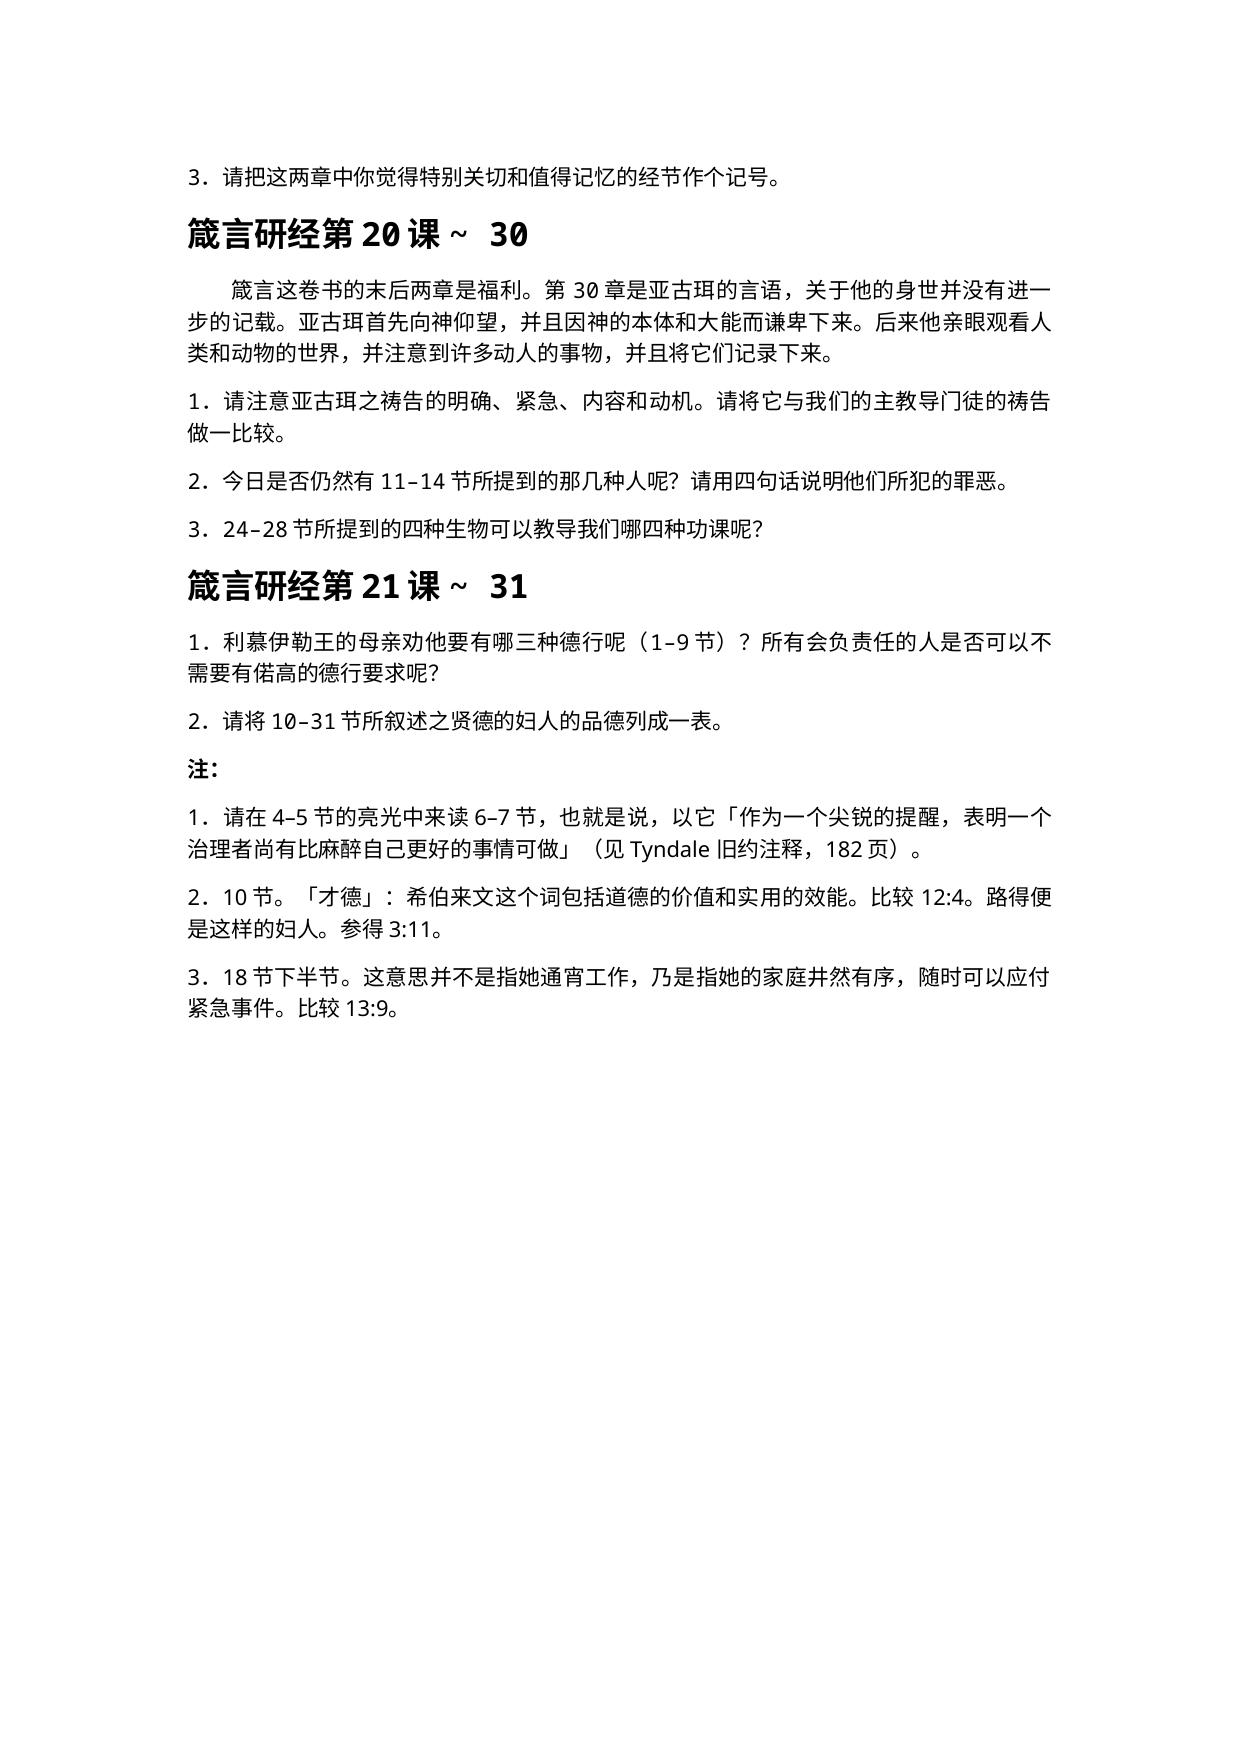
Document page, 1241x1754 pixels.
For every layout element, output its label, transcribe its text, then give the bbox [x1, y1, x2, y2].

text 3．18节下半节。这意思并不是指她通宵工作，乃是指她的家庭井然有序，随时可以应付紧急事件。比较13:9。 [187, 960, 1053, 1023]
text 3．24–28节所提到的四种生物可以教导我们哪四种功课呢？ [187, 512, 1053, 543]
text 箴言这卷书的末后两章是福利。第30章是亚古珥的言语，关于他的身世并没有进一步的记载。亚古珥首先向神仰望，并且因神的本体和大能而谦卑下来。后来他亲眼观看人类和动物的世界，并注意到许多动人的事物，并且将它们记录下来。 [187, 273, 1053, 368]
text 2．请将10–31节所叙述之贤德的妇人的品德列成一表。 [187, 704, 1053, 736]
text 注： [187, 752, 1053, 784]
text 1．利慕伊勒王的母亲劝他要有哪三种德行呢（1–9节）？所有会负责任的人是否可以不需要有偌高的德行要求呢？ [187, 624, 1053, 688]
text 1．请注意亚古珥之祷告的明确、紧急、内容和动机。请将它与我们的主教导门徒的祷告做一比较。 [187, 384, 1053, 447]
subtitle 箴言研经第20课 ~ 30 [187, 208, 1053, 256]
text 1．请在4–5节的亮光中来读6–7节，也就是说，以它「作为一个尖锐的提醒，表明一个治理者尚有比麻醉自己更好的事情可做」（见 Tyndale 旧约注释，182页）。 [187, 800, 1053, 864]
text 2．10节。「才德」：希伯来文这个词包括道德的价值和实用的效能。比较12:4。路得便是这样的妇人。参得3:11。 [187, 880, 1053, 943]
subtitle 箴言研经第21课 ~ 31 [187, 560, 1053, 608]
text 3．请把这两章中你觉得特别关切和值得记忆的经节作个记号。 [187, 160, 1053, 192]
text 2．今日是否仍然有11–14节所提到的那几种人呢？请用四句话说明他们所犯的罪恶。 [187, 464, 1053, 496]
